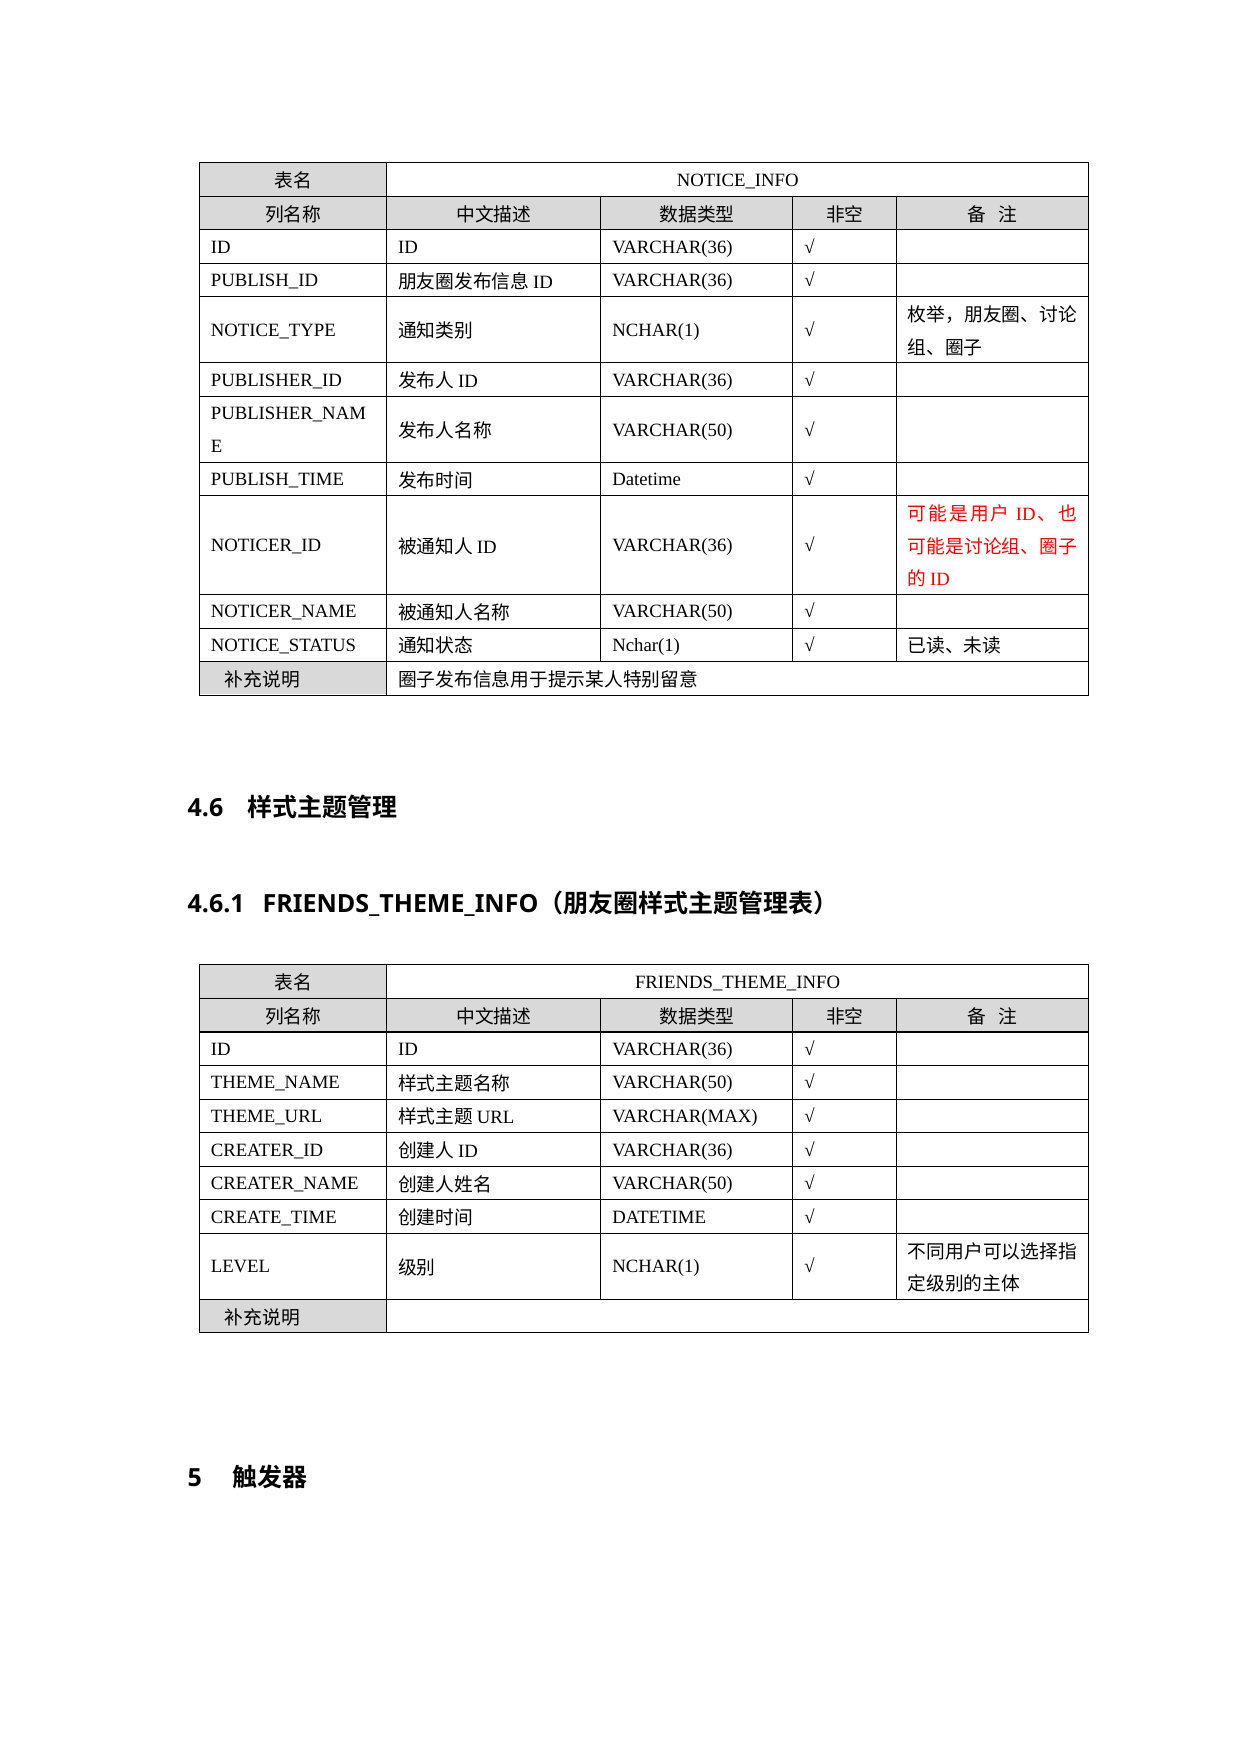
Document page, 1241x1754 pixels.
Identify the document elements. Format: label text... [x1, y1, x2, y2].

table_cell √ [793, 264, 896, 296]
table_cell [897, 397, 1088, 462]
table_cell 数据类型 [601, 999, 792, 1031]
table_cell LEVEL [200, 1234, 386, 1299]
table_cell PUBLISHER_NAME [200, 397, 386, 462]
table_cell DATETIME [601, 1200, 792, 1233]
table_cell VARCHAR(36) [601, 230, 792, 263]
table_cell √ [793, 1234, 896, 1299]
subtitle 样式主题管理 [187, 773, 1053, 838]
table_cell VARCHAR(36) [601, 1133, 792, 1166]
table_cell 圈子发布信息用于提示某人特别留意 [387, 662, 1088, 694]
table_cell PUBLISH_TIME [200, 463, 386, 495]
table_cell CREATER_ID [200, 1133, 386, 1166]
table_cell NOTICER_NAME [200, 595, 386, 627]
table_cell VARCHAR(36) [601, 264, 792, 296]
table_cell √ [793, 629, 896, 661]
table_cell √ [793, 397, 896, 462]
table_cell 已读、未读 [897, 629, 1088, 661]
table_cell VARCHAR(50) [601, 1167, 792, 1199]
table_cell [897, 230, 1088, 263]
table_cell 创建人ID [387, 1133, 600, 1166]
table_cell 创建时间 [387, 1200, 600, 1233]
subtitle FRIENDS_THEME_INFO（朋友圈样式主题管理表） [187, 869, 1053, 934]
table_cell VARCHAR(MAX) [601, 1100, 792, 1132]
table_cell 样式主题URL [387, 1100, 600, 1132]
table_cell √ [793, 1066, 896, 1098]
table_cell 级别 [387, 1234, 600, 1299]
table_cell 被通知人ID [387, 496, 600, 594]
table_cell VARCHAR(50) [601, 1066, 792, 1098]
table_cell NCHAR(1) [601, 297, 792, 362]
table_cell NOTICE_STATUS [200, 629, 386, 661]
table_cell √ [793, 1100, 896, 1132]
table_cell √ [793, 1033, 896, 1065]
table_cell [897, 1133, 1088, 1166]
table_cell VARCHAR(36) [601, 1033, 792, 1065]
table_header FRIENDS_THEME_INFO [387, 965, 1088, 998]
table_cell NOTICE_TYPE [200, 297, 386, 362]
table_cell [897, 1100, 1088, 1132]
table_cell [897, 264, 1088, 296]
table_header NOTICE_INFO [387, 163, 1088, 196]
table_cell √ [793, 1133, 896, 1166]
table_cell 发布人名称 [387, 397, 600, 462]
table_header 表名 [200, 163, 386, 196]
table_cell ID [387, 1033, 600, 1065]
table_cell 通知类别 [387, 297, 600, 362]
table_cell ID [200, 230, 386, 263]
table_cell VARCHAR(50) [601, 595, 792, 627]
table_cell 备 注 [897, 999, 1088, 1031]
table_cell 数据类型 [601, 197, 792, 229]
table_cell 列名称 [200, 999, 386, 1031]
table_cell 创建人姓名 [387, 1167, 600, 1199]
table_cell [897, 595, 1088, 627]
table_cell CREATER_NAME [200, 1167, 386, 1199]
table_cell 样式主题名称 [387, 1066, 600, 1098]
table_cell √ [793, 595, 896, 627]
subtitle 触发器 [187, 1443, 1053, 1508]
table_cell CREATE_TIME [200, 1200, 386, 1233]
table_cell PUBLISHER_ID [200, 363, 386, 396]
table_cell [897, 1033, 1088, 1065]
table_cell THEME_NAME [200, 1066, 386, 1098]
table_cell √ [793, 230, 896, 263]
table_cell 补充说明 [200, 1300, 386, 1332]
table_cell VARCHAR(36) [601, 363, 792, 396]
table_cell √ [793, 1200, 896, 1233]
table_cell VARCHAR(50) [601, 397, 792, 462]
table_cell [897, 363, 1088, 396]
table_cell Datetime [601, 463, 792, 495]
table_cell 非空 [793, 999, 896, 1031]
table_cell [897, 1200, 1088, 1233]
table_cell [897, 463, 1088, 495]
table_cell 被通知人名称 [387, 595, 600, 627]
table_cell 可能是用户ID、也可能是讨论组、圈子的ID [897, 496, 1088, 594]
table_cell VARCHAR(36) [601, 496, 792, 594]
table_cell 发布人ID [387, 363, 600, 396]
table_cell √ [793, 363, 896, 396]
table_header 表名 [200, 965, 386, 998]
table_cell 中文描述 [387, 197, 600, 229]
table_cell 通知状态 [387, 629, 600, 661]
table_cell 不同用户可以选择指定级别的主体 [897, 1234, 1088, 1299]
table_cell NOTICER_ID [200, 496, 386, 594]
table_cell 枚举，朋友圈、讨论组、圈子 [897, 297, 1088, 362]
table_cell √ [793, 1167, 896, 1199]
table_cell PUBLISH_ID [200, 264, 386, 296]
table_cell [387, 1300, 1088, 1332]
table_cell ID [387, 230, 600, 263]
table_cell 朋友圈发布信息ID [387, 264, 600, 296]
table_cell √ [793, 463, 896, 495]
table_cell THEME_URL [200, 1100, 386, 1132]
table_cell 中文描述 [387, 999, 600, 1031]
table_cell 非空 [793, 197, 896, 229]
table_cell [897, 1066, 1088, 1098]
table_cell NCHAR(1) [601, 1234, 792, 1299]
table_cell 发布时间 [387, 463, 600, 495]
table_cell 补充说明 [200, 662, 386, 694]
table_cell 列名称 [200, 197, 386, 229]
table_cell [897, 1167, 1088, 1199]
table_cell √ [793, 297, 896, 362]
table_cell Nchar(1) [601, 629, 792, 661]
table_cell 备 注 [897, 197, 1088, 229]
table_cell √ [793, 496, 896, 594]
table_cell ID [200, 1033, 386, 1065]
